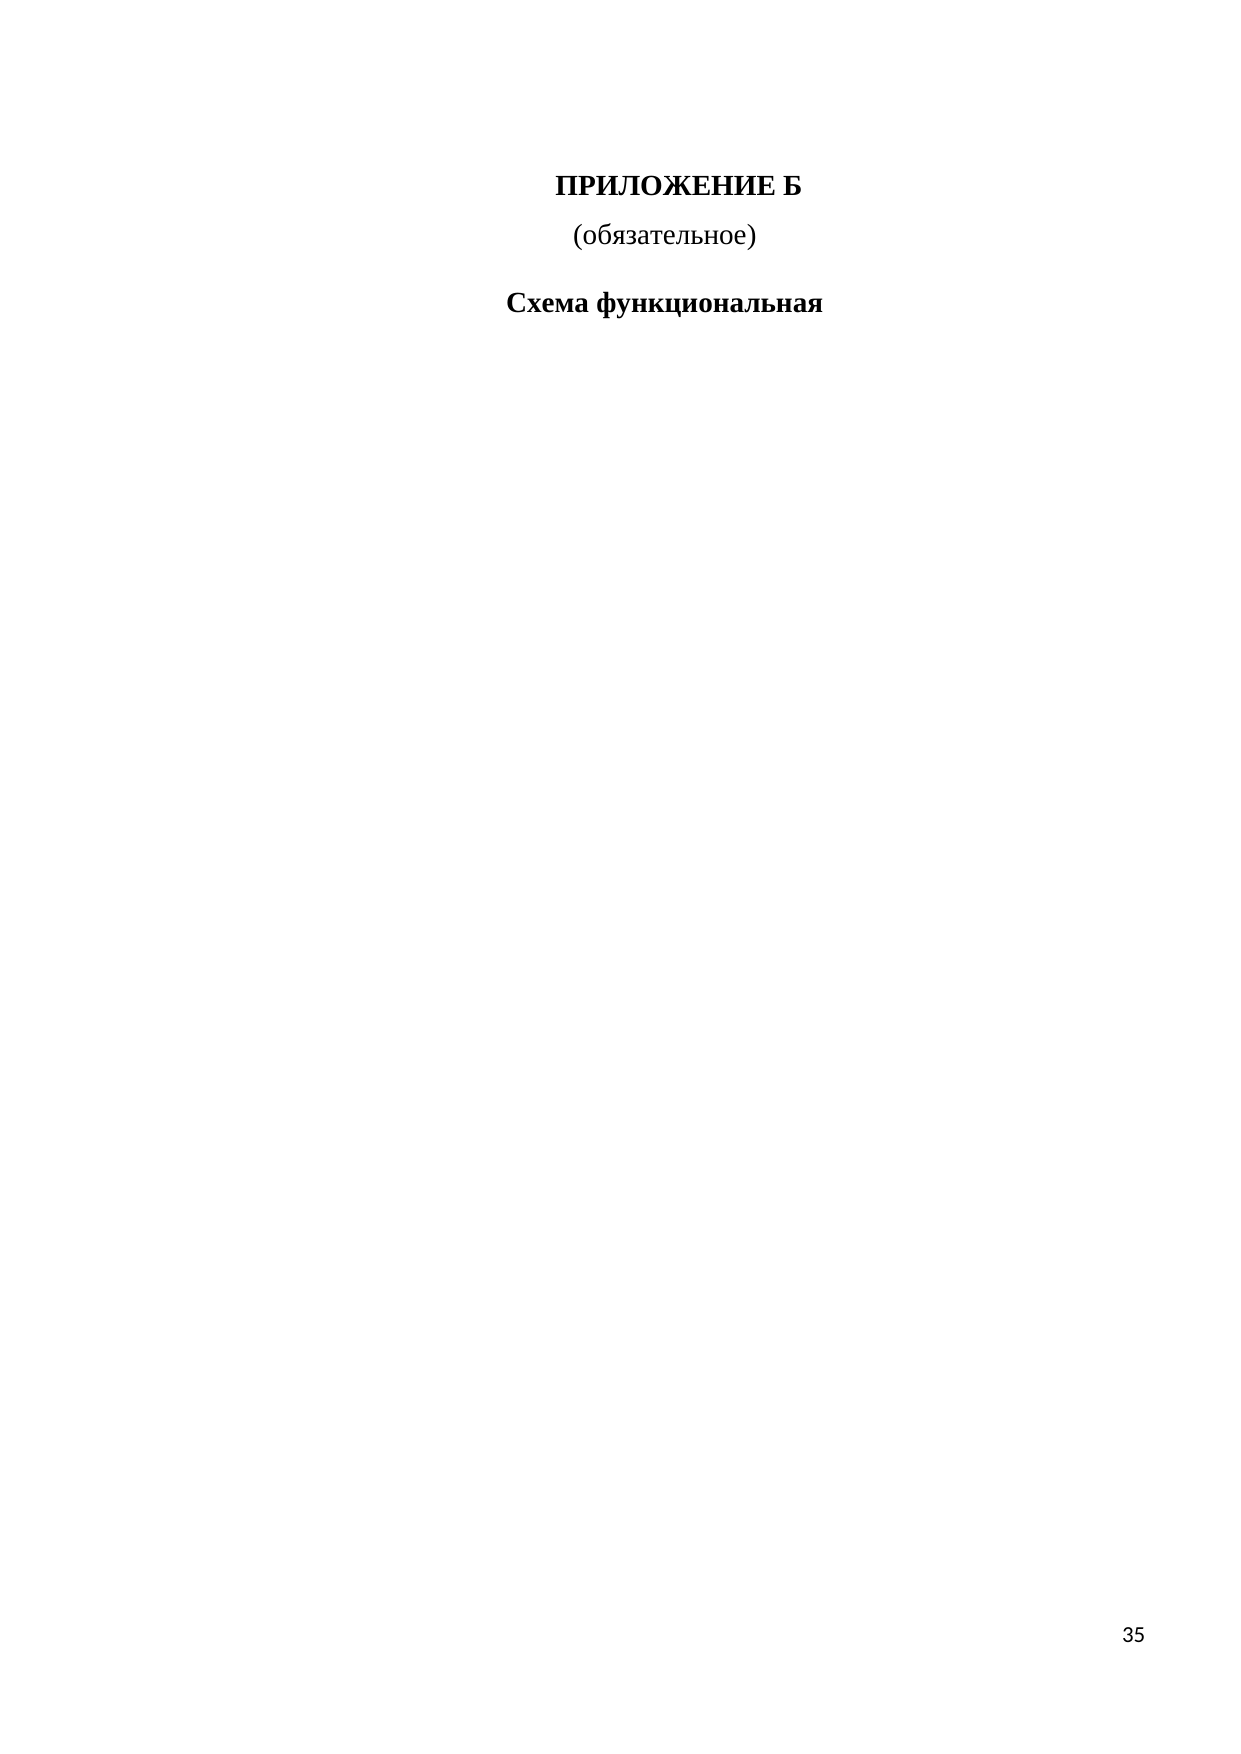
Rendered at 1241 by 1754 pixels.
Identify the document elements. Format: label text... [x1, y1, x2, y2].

text (обязательное) [177, 219, 1152, 251]
text Схема функциональная [177, 285, 1152, 319]
subtitle ПРИЛОЖЕНИЕ Б [177, 168, 1152, 202]
